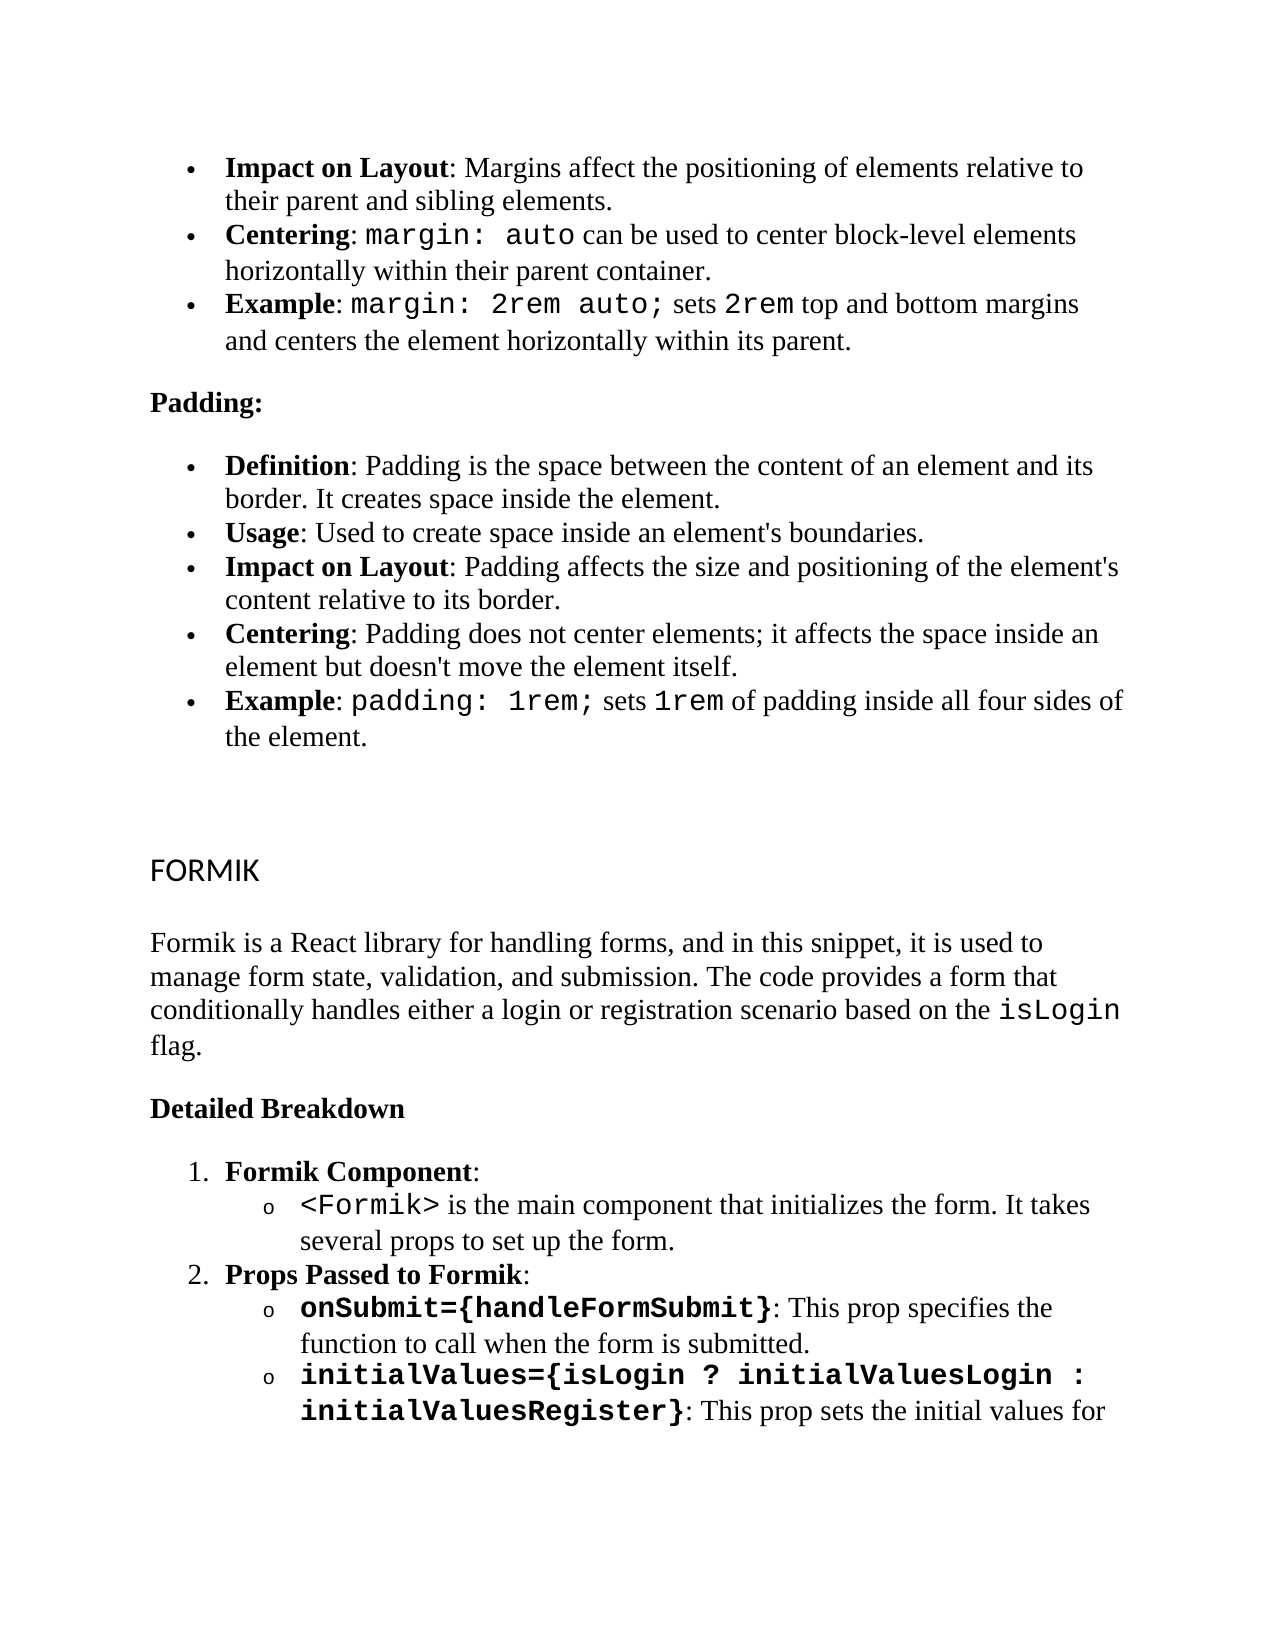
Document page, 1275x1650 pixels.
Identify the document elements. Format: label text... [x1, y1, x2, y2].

list Formik Component: [187, 1154, 1125, 1187]
list onSubmit={handleFormSubmit}: This prop specifies the function to call when the form is submitted. [262, 1290, 1125, 1360]
list Example: margin: 2rem auto; sets 2rem top and bottom margins and centers the element horizontally within its parent. [187, 287, 1125, 356]
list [262, 1360, 1125, 1429]
text Detailed Breakdown [150, 1091, 1125, 1124]
text FORMIK [150, 849, 1125, 890]
text Formik is a React library for handling forms, and in this snippet, it is used to manage form state, validation, and submission. The code provides a form that conditionally handles either a login or registration scenario based on the isLogin flag. [150, 925, 1125, 1062]
list Props Passed to Formik: [187, 1257, 1125, 1290]
list Usage: Used to create space inside an element's boundaries. [187, 515, 1125, 549]
list Impact on Layout: Padding affects the size and positioning of the element's content relative to its border. [187, 549, 1125, 616]
list <Formik> is the main component that initializes the form. It takes several props to set up the form. [262, 1187, 1125, 1257]
list Definition: Padding is the space between the content of an element and its border. It creates space inside the element. [187, 448, 1125, 515]
list Impact on Layout: Margins affect the positioning of elements relative to their parent and sibling elements. [187, 150, 1125, 217]
list Centering: margin: auto can be used to center block-level elements horizontally within their parent container. [187, 217, 1125, 287]
list Example: padding: 1rem; sets 1rem of padding inside all four sides of the element. [187, 683, 1125, 752]
list Centering: Padding does not center elements; it affects the space inside an element but doesn't move the element itself. [187, 616, 1125, 683]
text Padding: [150, 385, 1125, 419]
